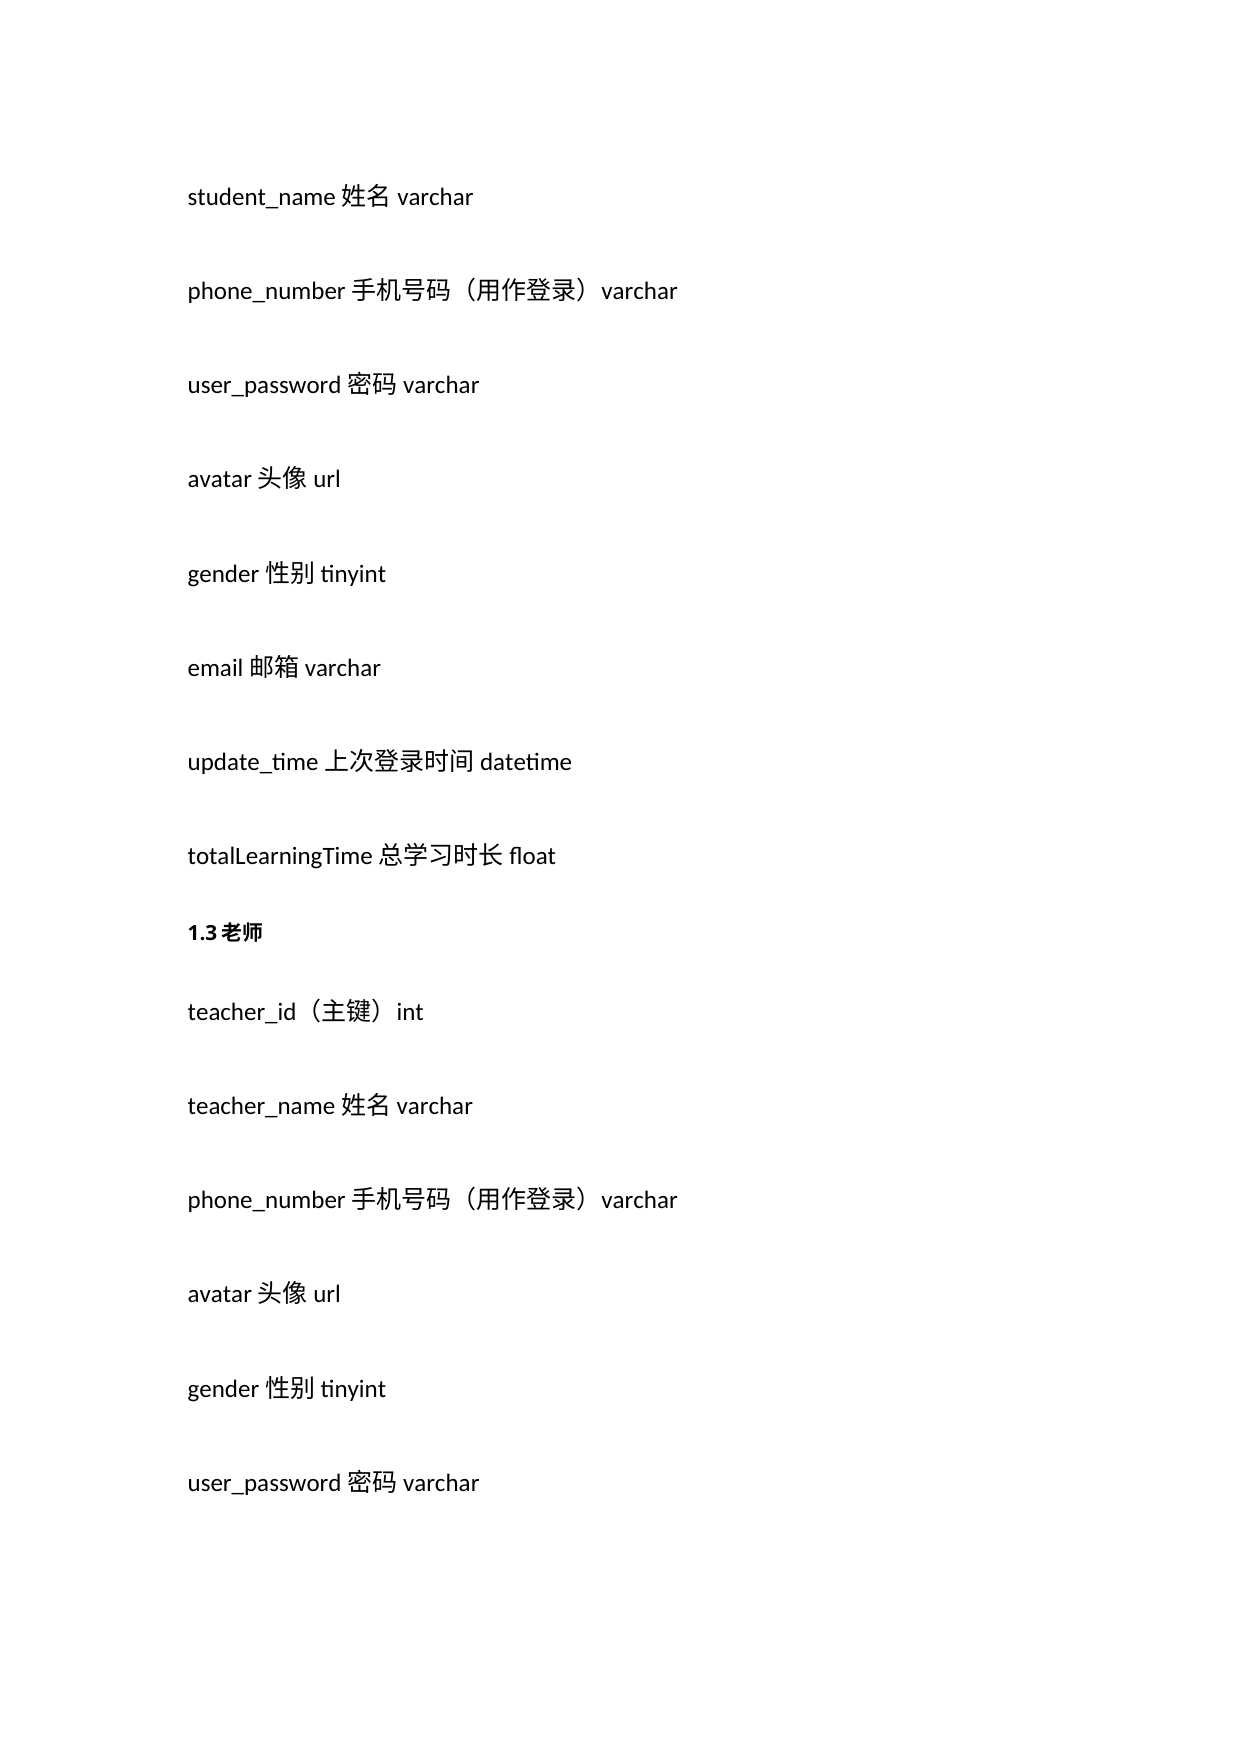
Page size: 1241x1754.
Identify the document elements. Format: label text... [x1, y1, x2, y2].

text avatar 头像 url [187, 1259, 1053, 1324]
text gender 性别 tinyint [187, 539, 1053, 604]
subtitle 1.3老师 [187, 915, 1053, 948]
text user_password 密码 varchar [187, 1448, 1053, 1513]
text update_time 上次登录时间 datetime [187, 727, 1053, 792]
text email 邮箱 varchar [187, 633, 1053, 698]
text phone_number 手机号码（用作登录）varchar [187, 1165, 1053, 1230]
text teacher_name 姓名 varchar [187, 1071, 1053, 1136]
text student_name 姓名 varchar [187, 162, 1053, 227]
text teacher_id（主键）int [187, 977, 1053, 1042]
text user_password 密码 varchar [187, 350, 1053, 415]
text gender 性别 tinyint [187, 1354, 1053, 1419]
text totalLearningTime 总学习时长 float [187, 821, 1053, 886]
text avatar 头像 url [187, 444, 1053, 509]
text phone_number 手机号码（用作登录）varchar [187, 256, 1053, 321]
